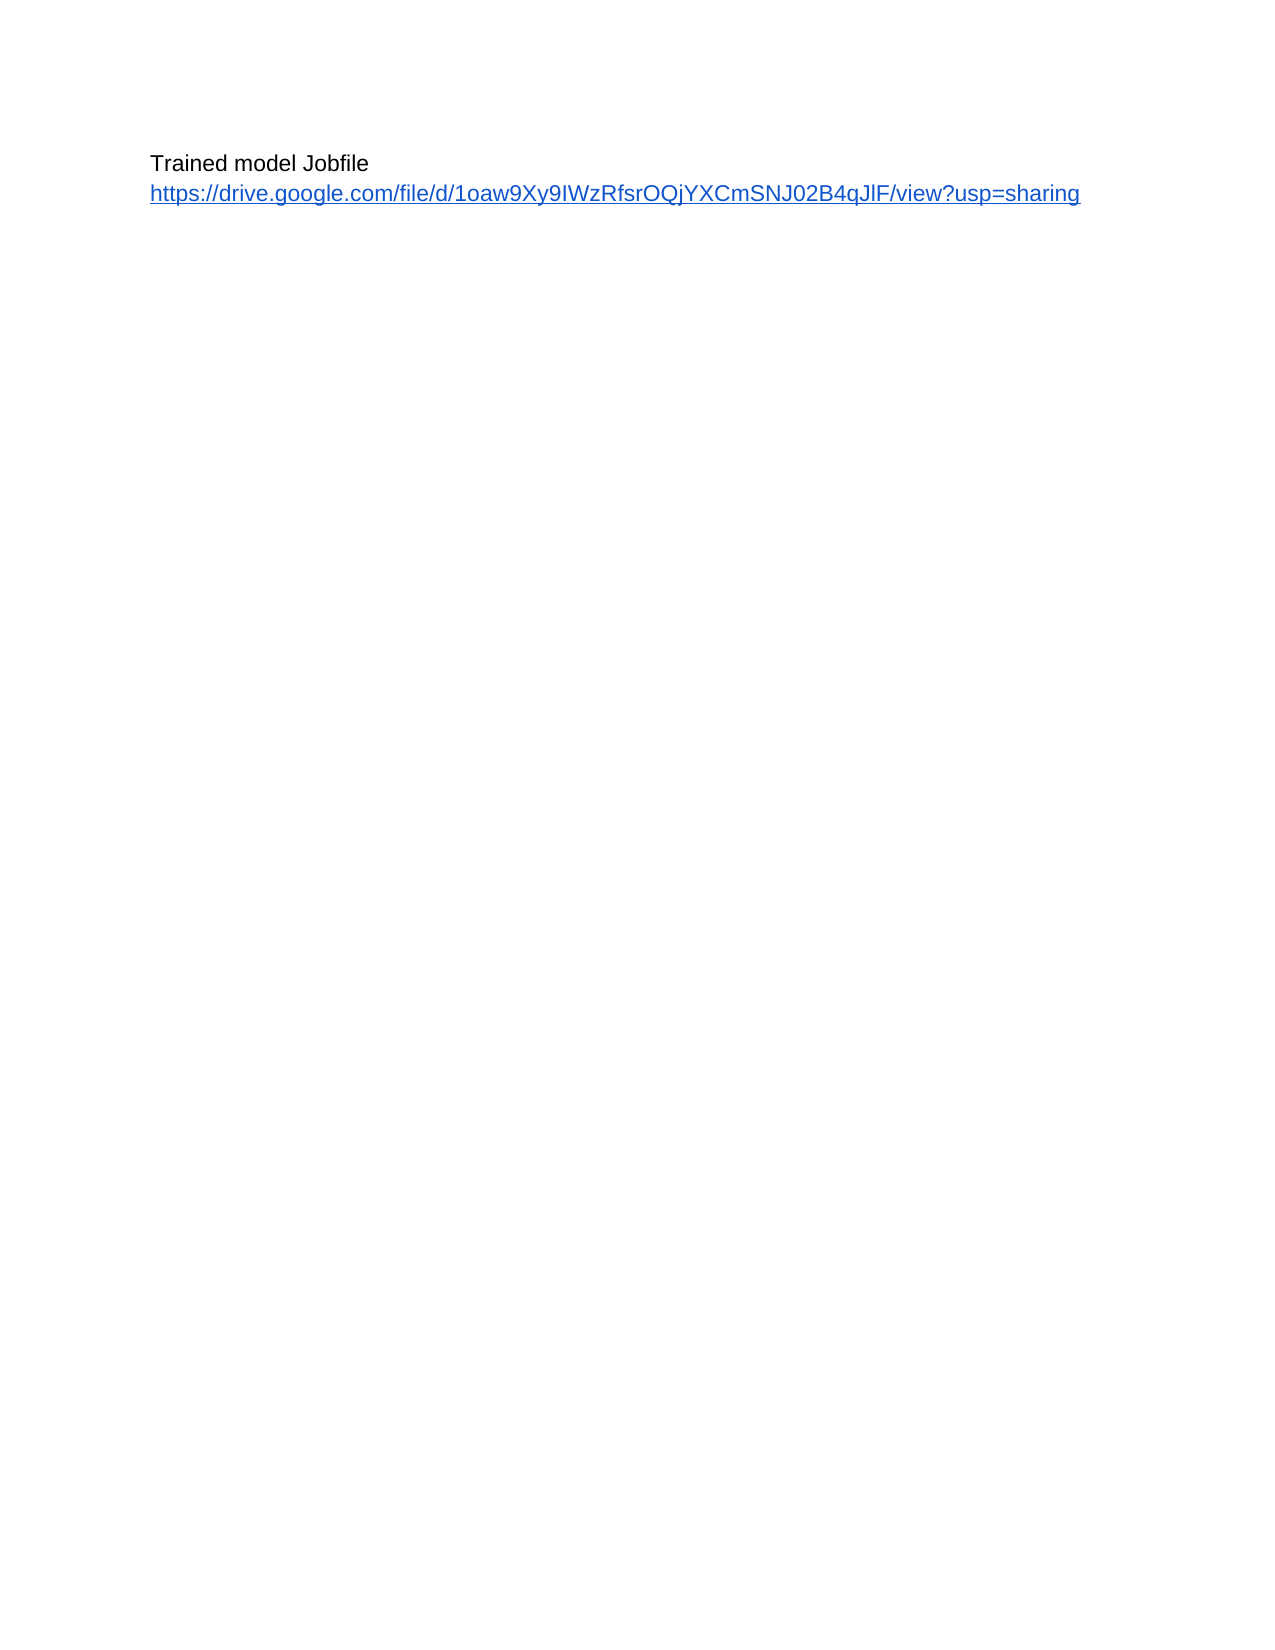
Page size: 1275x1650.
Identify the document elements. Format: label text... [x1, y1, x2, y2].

text Trained model Jobfile [150, 150, 1125, 176]
text https://drive.google.com/file/d/1oaw9Xy9IWzRfsrOQjYXCmSNJ02B4qJlF/view?usp=sharing [150, 180, 1125, 207]
